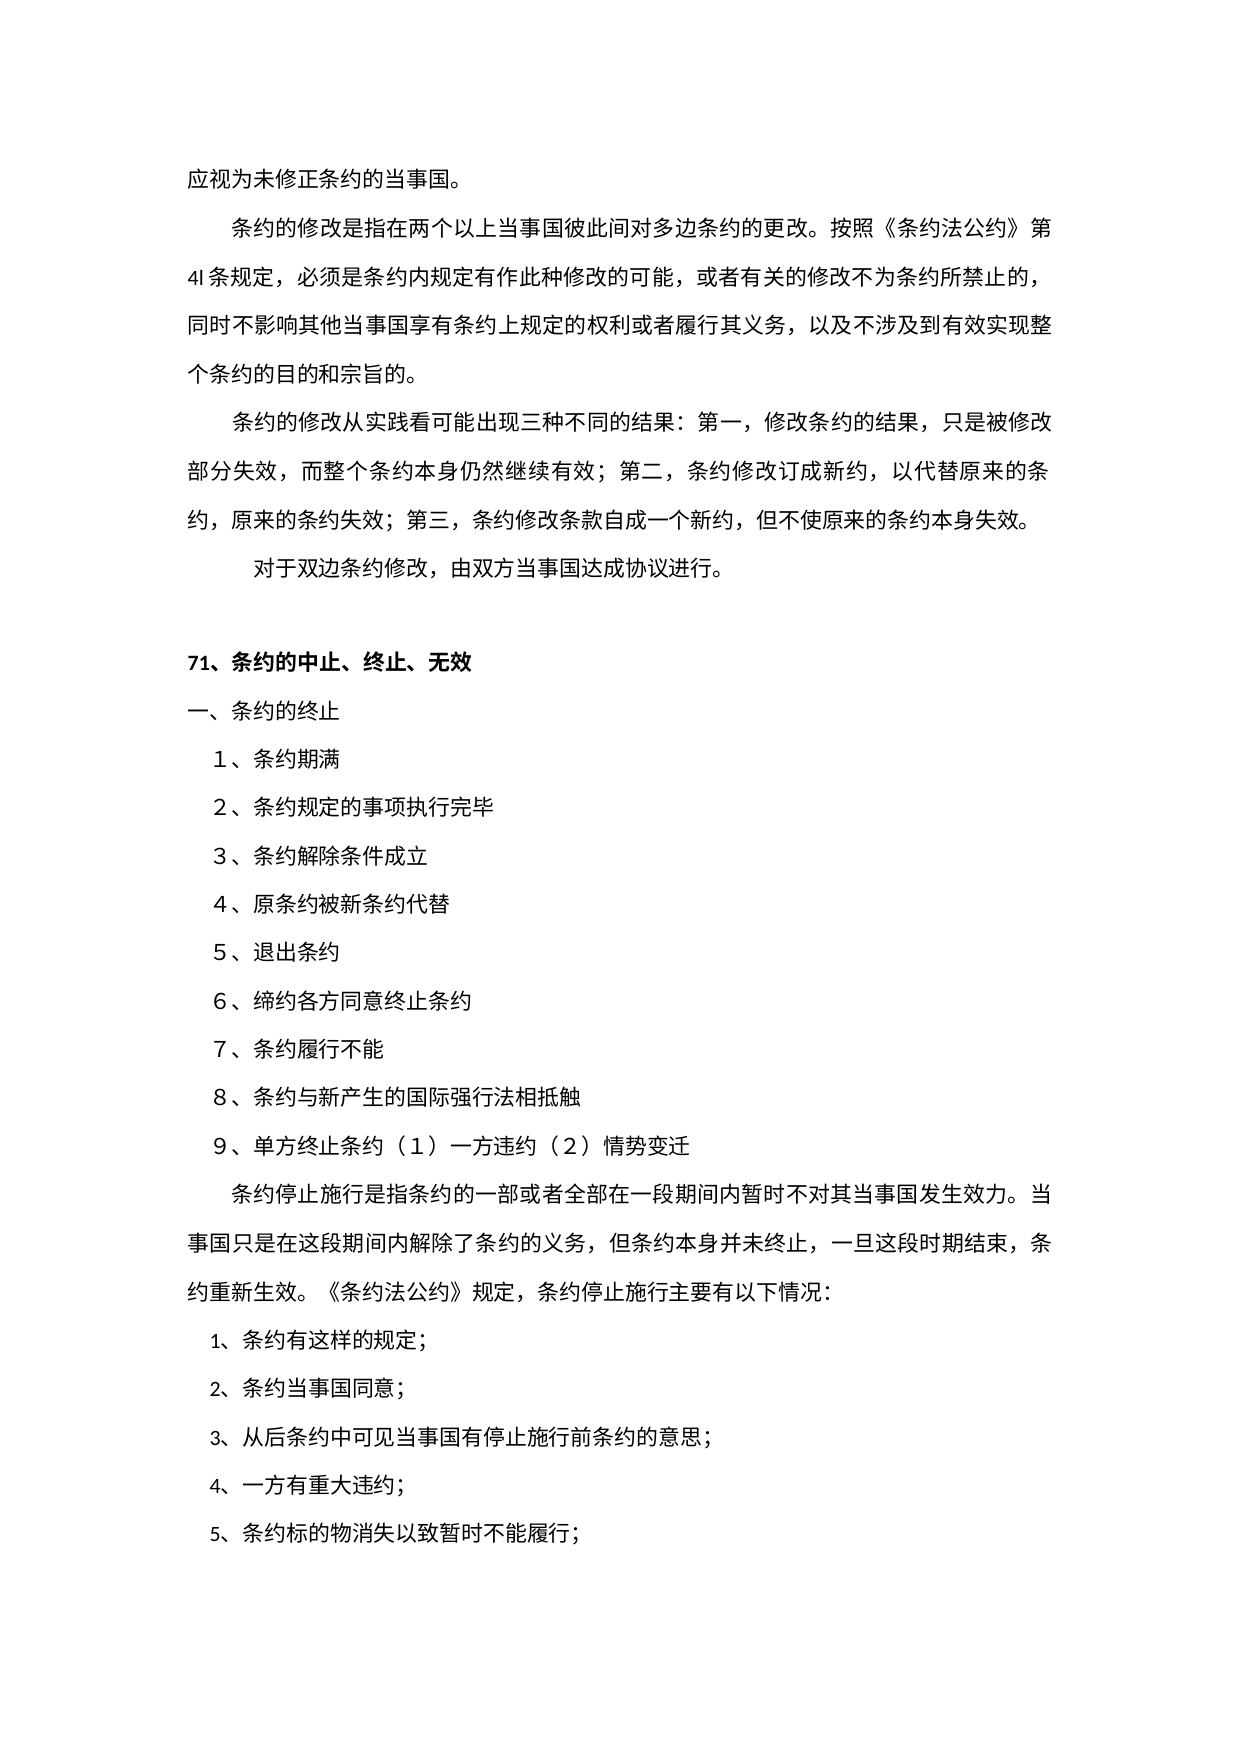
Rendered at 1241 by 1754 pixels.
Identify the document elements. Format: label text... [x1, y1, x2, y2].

list 条约的修改是指在两个以上当事国彼此间对多边条约的更改。按照《条约法公约》第4l条规定，必须是条约内规定有作此种修改的可能，或者有关的修改不为条约所禁止的，同时不影响其他当事国享有条约上规定的权利或者履行其义务，以及不涉及到有效实现整个条约的目的和宗旨的。 [187, 210, 1053, 389]
list 1、条约有这样的规定； [187, 1322, 1053, 1355]
list 4、一方有重大违约； [187, 1467, 1053, 1500]
list ７、条约履行不能 [187, 1032, 1053, 1064]
list ８、条约与新产生的国际强行法相抵触 [187, 1080, 1053, 1112]
list ６、缔约各方同意终止条约 [187, 983, 1053, 1016]
list 71、条约的中止、终止、无效 [187, 645, 1053, 677]
list ２、条约规定的事项执行完毕 [187, 790, 1053, 822]
list 条约停止施行是指条约的一部或者全部在一段期间内暂时不对其当事国发生效力。当事国只是在这段期间内解除了条约的义务，但条约本身并未终止，一旦这段时期结束，条约重新生效。《条约法公约》规定，条约停止施行主要有以下情况： [187, 1177, 1053, 1307]
list 一、条约的终止 [187, 693, 1053, 726]
list 对于双边条约修改，由双方当事国达成协议进行。 [187, 551, 1053, 583]
list １、条约期满 [187, 742, 1053, 774]
list ９、单方终止条约（１）一方违约（２）情势变迁 [187, 1128, 1053, 1161]
list ３、条约解除条件成立 [187, 838, 1053, 871]
list ４、原条约被新条约代替 [187, 887, 1053, 919]
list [187, 162, 1053, 194]
list 5、条约标的物消失以致暂时不能履行； [187, 1516, 1053, 1548]
list 条约的修改从实践看可能出现三种不同的结果：第一，修改条约的结果，只是被修改部分失效，而整个条约本身仍然继续有效；第二，条约修改订成新约，以代替原来的条约，原来的条约失效；第三，条约修改条款自成一个新约，但不使原来的条约本身失效。 [187, 405, 1053, 535]
list ５、退出条约 [187, 935, 1053, 967]
list 2、条约当事国同意； [187, 1371, 1053, 1403]
list 3、从后条约中可见当事国有停止施行前条约的意思； [187, 1419, 1053, 1452]
